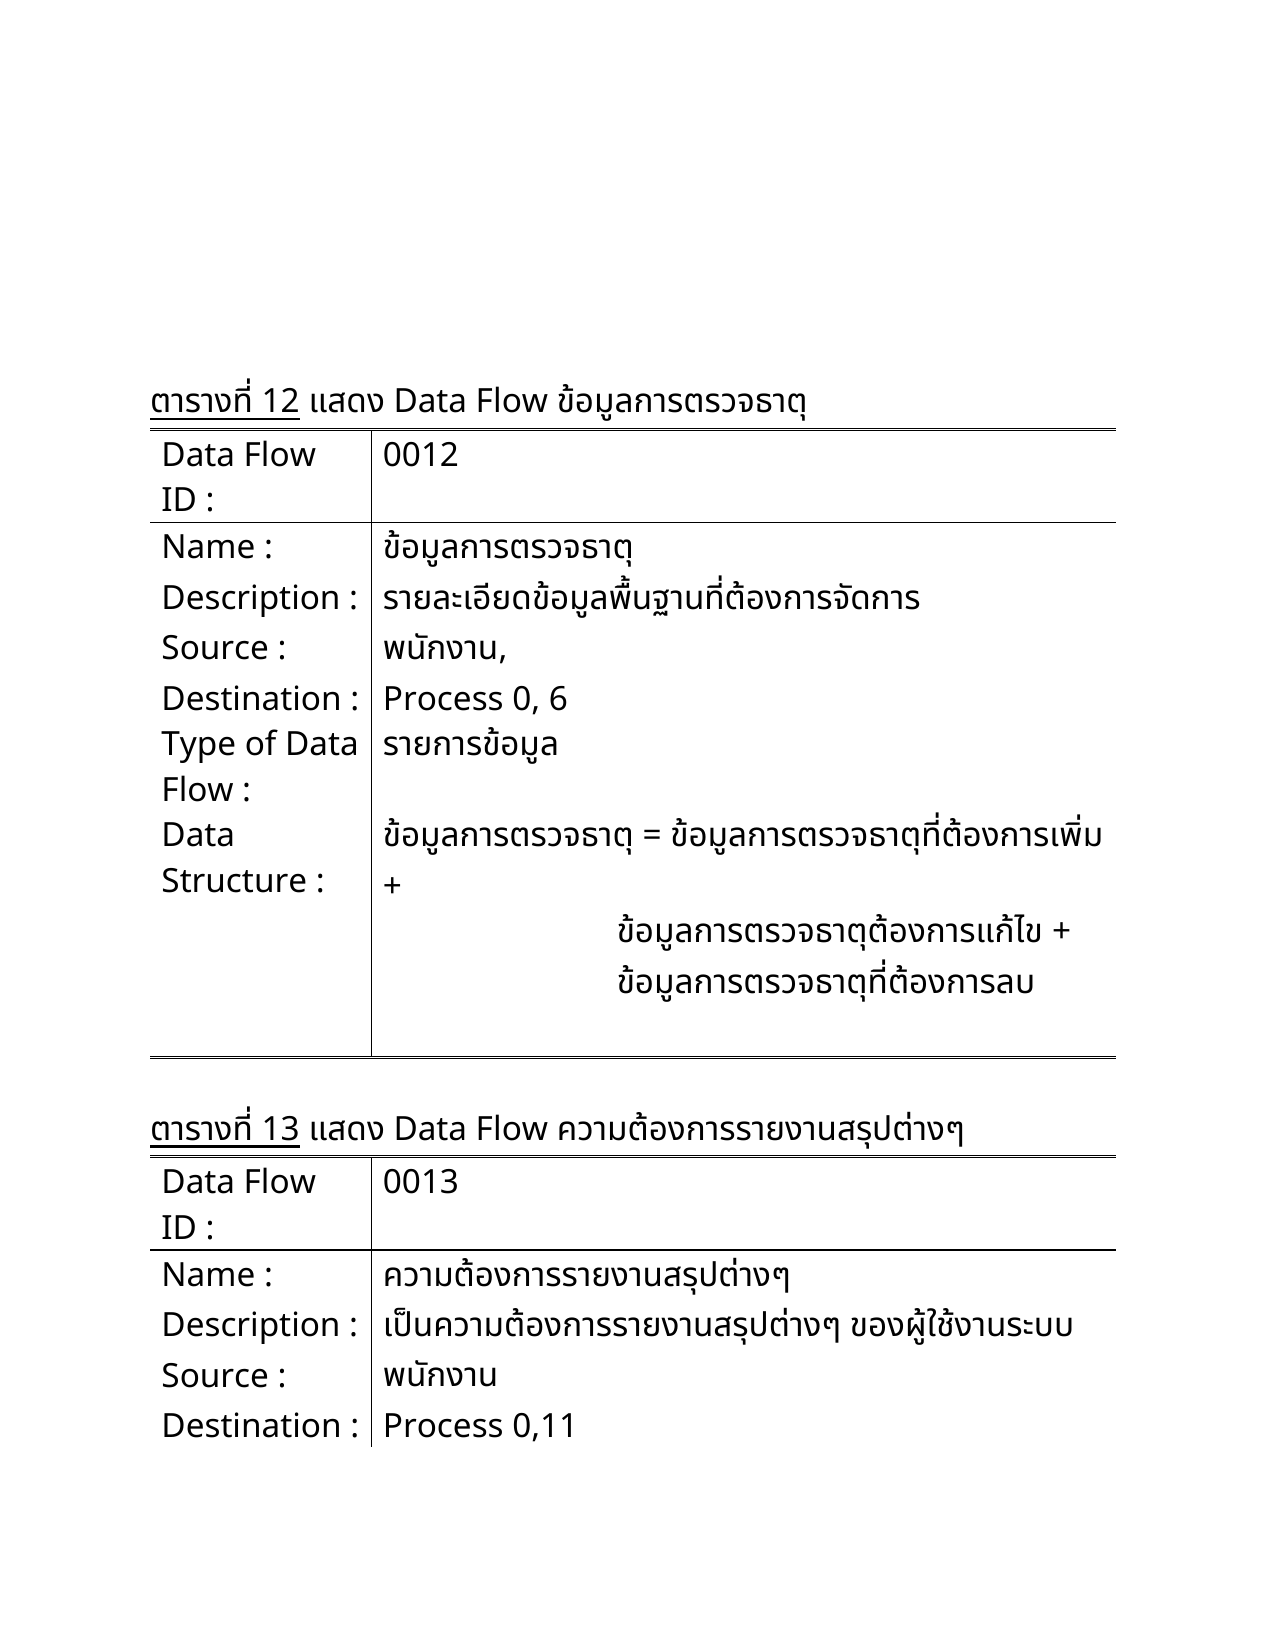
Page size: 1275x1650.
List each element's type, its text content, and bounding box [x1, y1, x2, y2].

table_header Data Flow ID : [150, 431, 371, 522]
table_header 0012 [372, 431, 1116, 522]
table_cell รายละเอียดข้อมูลพื้นฐานที่ต้องการจัดการ [372, 574, 1116, 624]
table_cell Destination : [150, 1402, 371, 1447]
table_cell ข้อมูลการตรวจธาตุ [372, 523, 1116, 574]
table_cell พนักงาน [372, 1351, 1116, 1402]
table_cell Data Structure : [150, 811, 371, 1056]
table_cell Process 0,11 [372, 1402, 1116, 1447]
table_cell Destination : [150, 675, 371, 720]
text ตารางที่ 12 แสดง Data Flow ข้อมูลการตรวจธาตุ [150, 377, 1125, 428]
table_cell พนักงาน, [372, 624, 1116, 675]
table_cell Name : [150, 1251, 371, 1301]
table_cell รายการข้อมูล [372, 720, 1116, 811]
table_cell Type of Data Flow : [150, 720, 371, 811]
table_cell Description : [150, 574, 371, 624]
table_cell Description : [150, 1301, 371, 1351]
table_cell Source : [150, 1351, 371, 1402]
table_cell Process 0, 6 [372, 675, 1116, 720]
table_header Data Flow ID : [150, 1158, 371, 1249]
table_cell ข้อมูลการตรวจธาตุ = ข้อมูลการตรวจธาตุที่ต้องการเพิ่ม + ข้อมูลการตรวจธาตุต้องการแก้ไข + ข้อมูลการตรวจธาตุที่ต้องการลบ [372, 811, 1116, 1056]
table_cell เป็นความต้องการรายงานสรุปต่างๆ ของผู้ใช้งานระบบ [372, 1301, 1116, 1351]
table_header 0013 [372, 1158, 1116, 1249]
text ตารางที่ 13 แสดง Data Flow ความต้องการรายงานสรุปต่างๆ [150, 1104, 1125, 1155]
table_cell ความต้องการรายงานสรุปต่างๆ [372, 1251, 1116, 1301]
table_cell Name : [150, 523, 371, 574]
table_cell Source : [150, 624, 371, 675]
